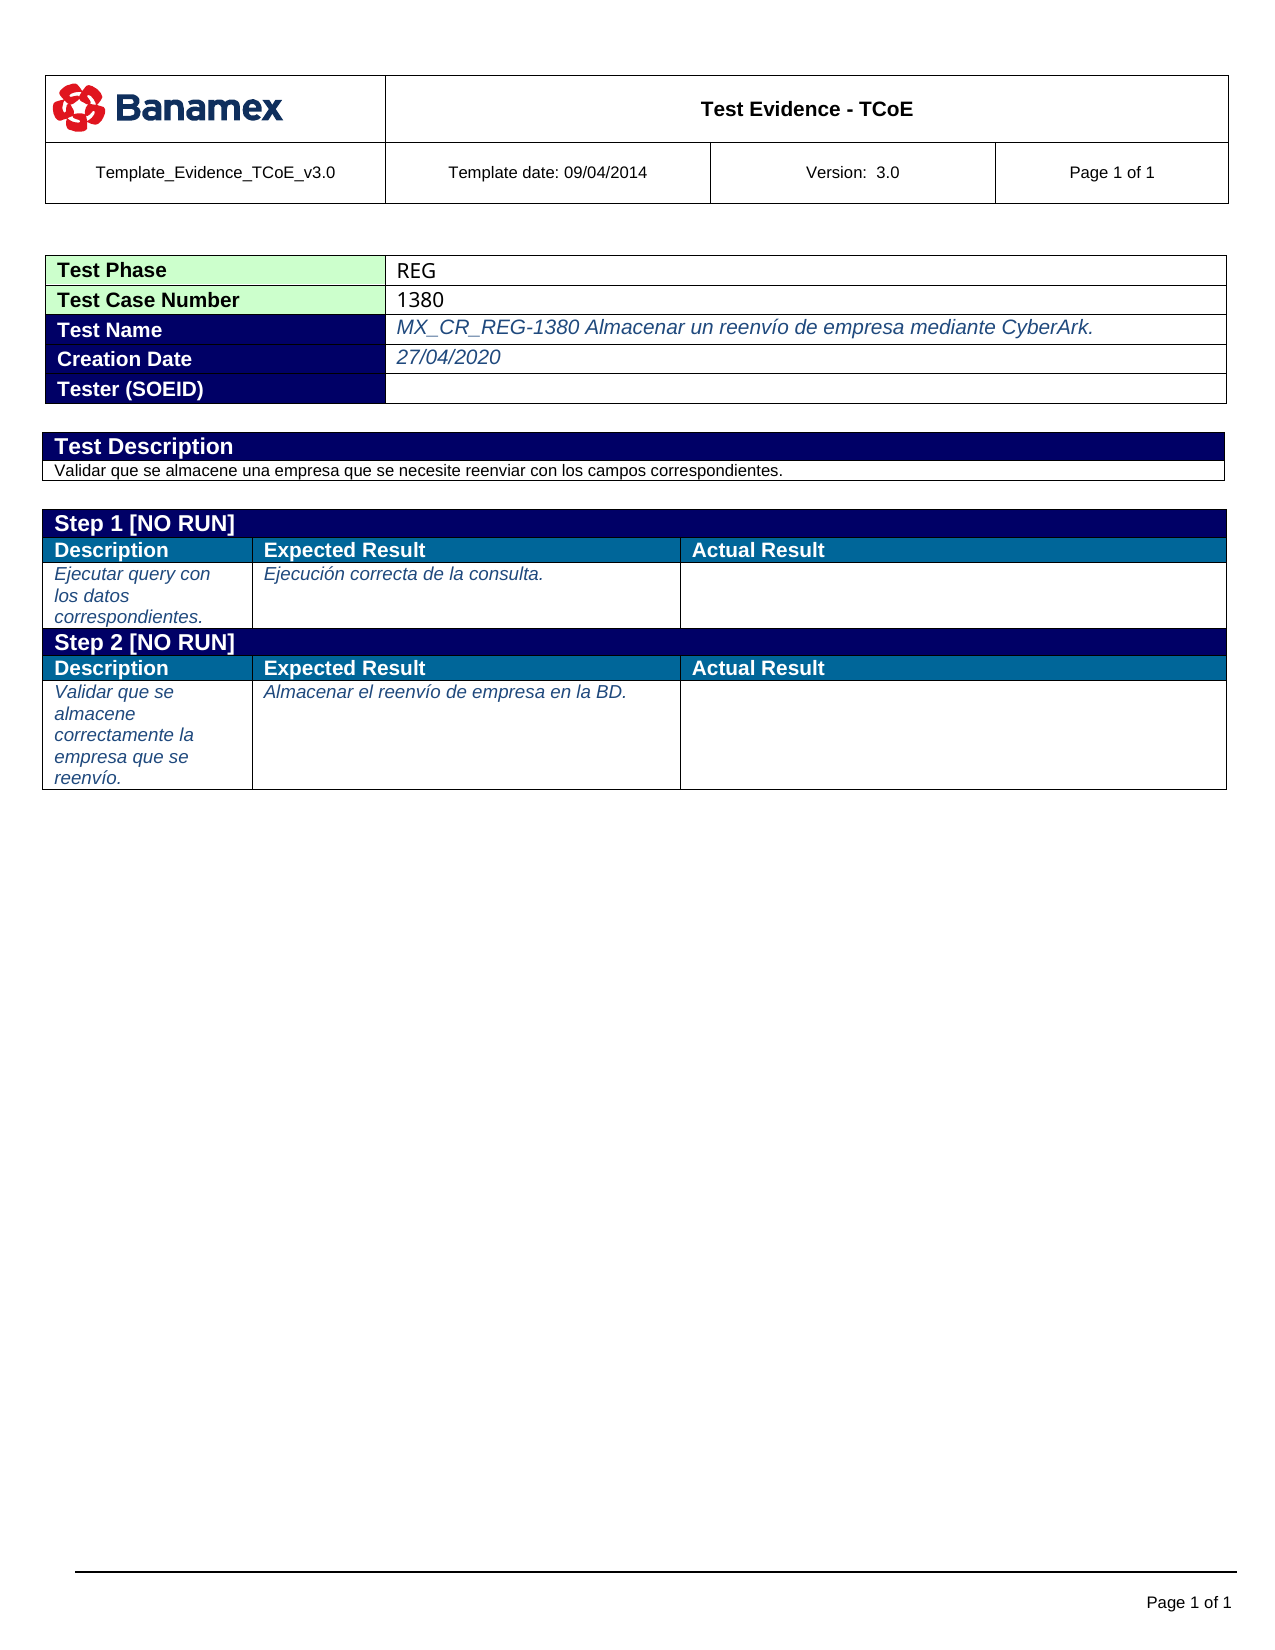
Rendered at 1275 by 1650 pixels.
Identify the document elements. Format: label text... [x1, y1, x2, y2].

table_cell Step 2 [NO RUN] [43, 629, 1226, 655]
table_cell Description [43, 656, 252, 680]
table_cell [386, 374, 1226, 403]
table_cell Ejecución correcta de la consulta. [253, 563, 680, 627]
table_cell 27/04/2020 [386, 345, 1226, 373]
table_cell [681, 563, 1226, 627]
table_cell Expected Result [253, 656, 680, 680]
table_cell Test Name [46, 315, 385, 344]
table_cell Ejecutar query con los datos correspondientes. [43, 563, 252, 627]
table_cell Actual Result [681, 538, 1226, 562]
table_cell Validar que se almacene una empresa que se necesite reenviar con los campos correspondientes. [43, 461, 1224, 480]
table_header Step 1 [NO RUN] [43, 510, 1226, 537]
table_cell Actual Result [681, 656, 1226, 680]
table_cell Test Case Number [46, 286, 385, 314]
table_cell Almacenar el reenvío de empresa en la BD. [253, 681, 680, 789]
table_cell Creation Date [46, 345, 385, 373]
table_cell Description [43, 538, 252, 562]
table_cell Expected Result [253, 538, 680, 562]
table_cell 1380 [386, 286, 1226, 314]
table_cell [681, 681, 1226, 789]
table_header Test Phase [46, 256, 385, 284]
table_cell Tester (SOEID) [46, 374, 385, 403]
table_header Test Description [43, 433, 1224, 460]
table_header REG [386, 256, 1226, 284]
table_cell MX_CR_REG-1380 Almacenar un reenvío de empresa mediante CyberArk. [386, 315, 1226, 344]
table_cell Validar que se almacene correctamente la empresa que se reenvío. [43, 681, 252, 789]
